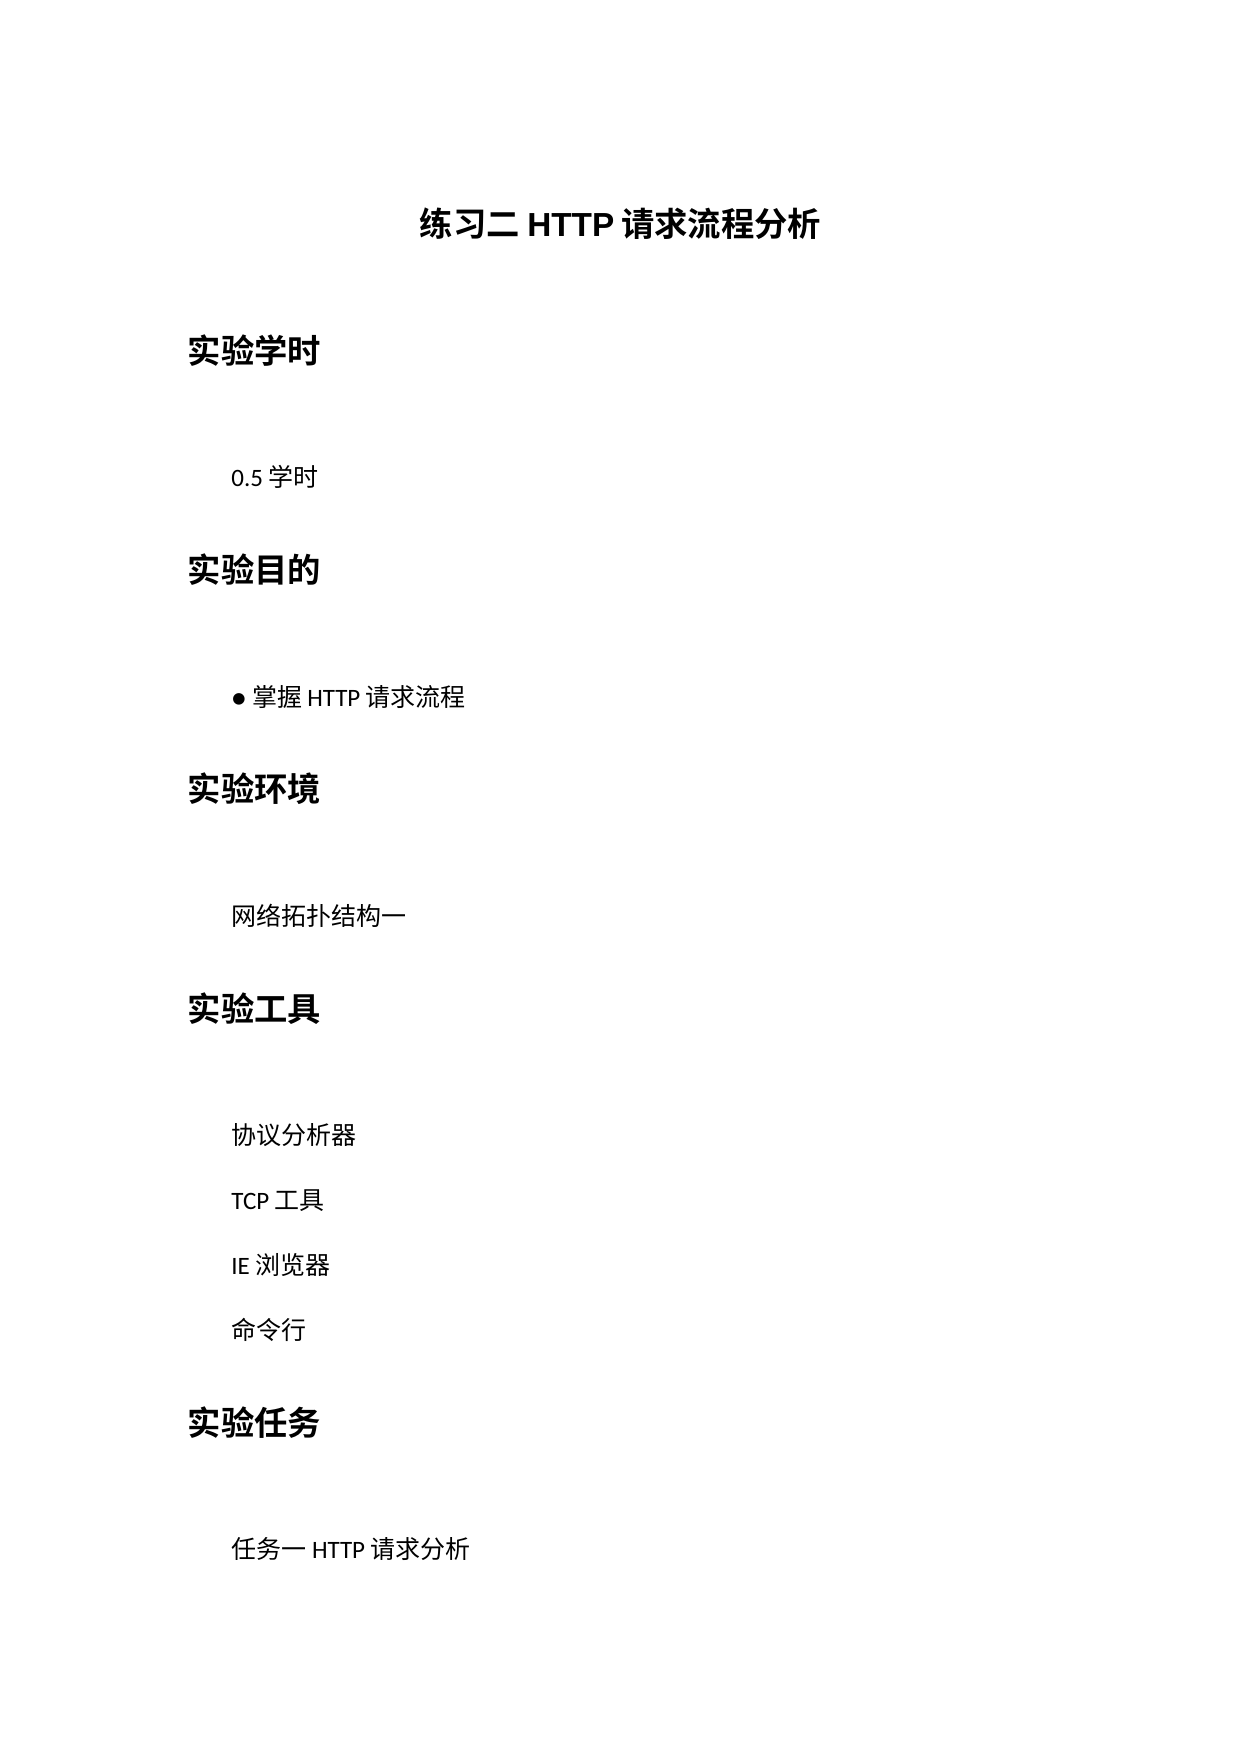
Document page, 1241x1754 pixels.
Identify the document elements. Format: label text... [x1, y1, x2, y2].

subtitle 实验任务 [187, 1388, 1053, 1453]
text 命令行 [187, 1296, 1053, 1361]
text TCP工具 [187, 1166, 1053, 1231]
subtitle 实验环境 [187, 755, 1053, 820]
text 0.5学时 [187, 443, 1053, 508]
text 协议分析器 [187, 1101, 1053, 1166]
subtitle 实验工具 [187, 974, 1053, 1039]
text ● 掌握HTTP请求流程 [187, 663, 1053, 728]
text IE浏览器 [187, 1231, 1053, 1296]
subtitle 练习二 HTTP请求流程分析 [187, 189, 1053, 254]
text 网络拓扑结构一 [187, 882, 1053, 947]
text 任务一 HTTP请求分析 [187, 1516, 1053, 1581]
subtitle 实验目的 [187, 536, 1053, 601]
subtitle 实验学时 [187, 316, 1053, 381]
